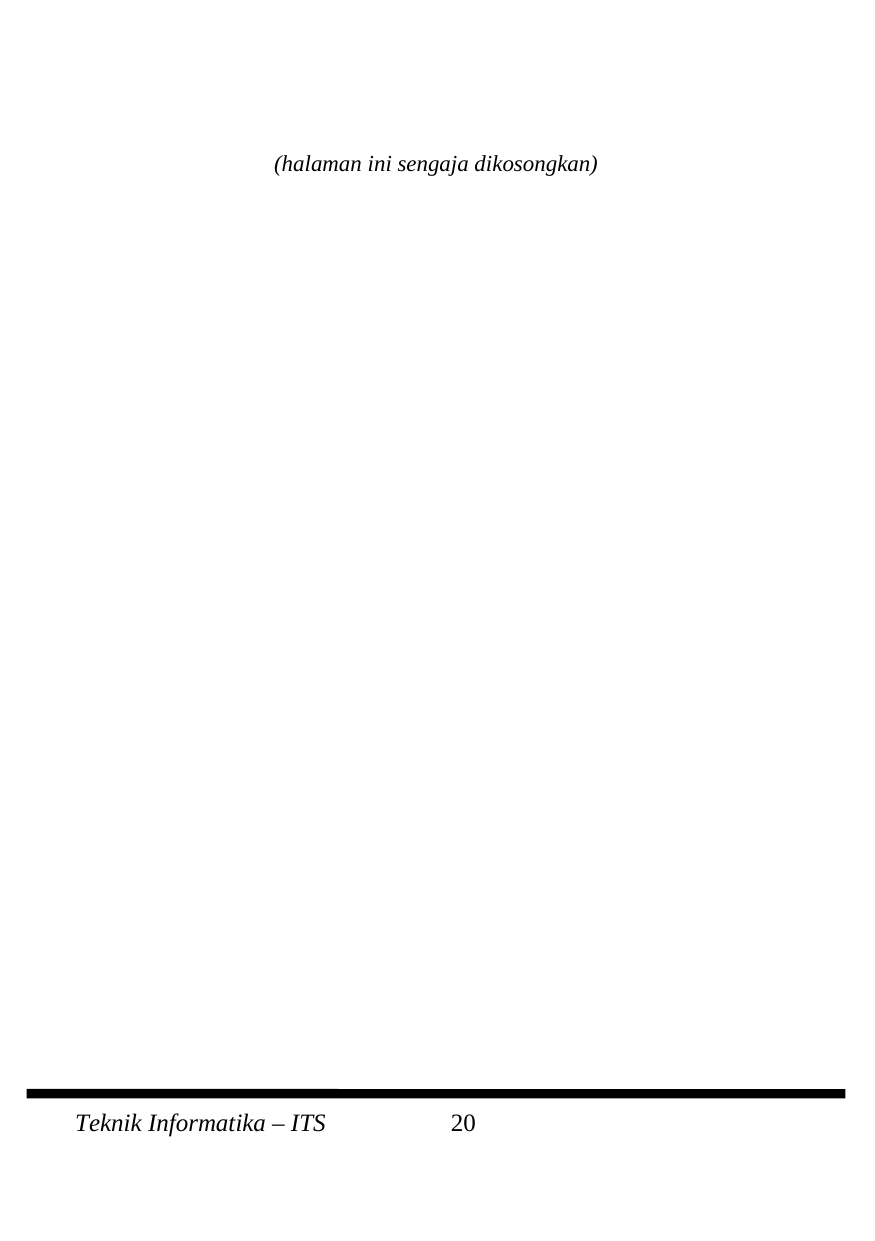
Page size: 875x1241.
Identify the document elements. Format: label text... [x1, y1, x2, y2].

text (halaman ini sengaja dikosongkan) [150, 150, 724, 176]
